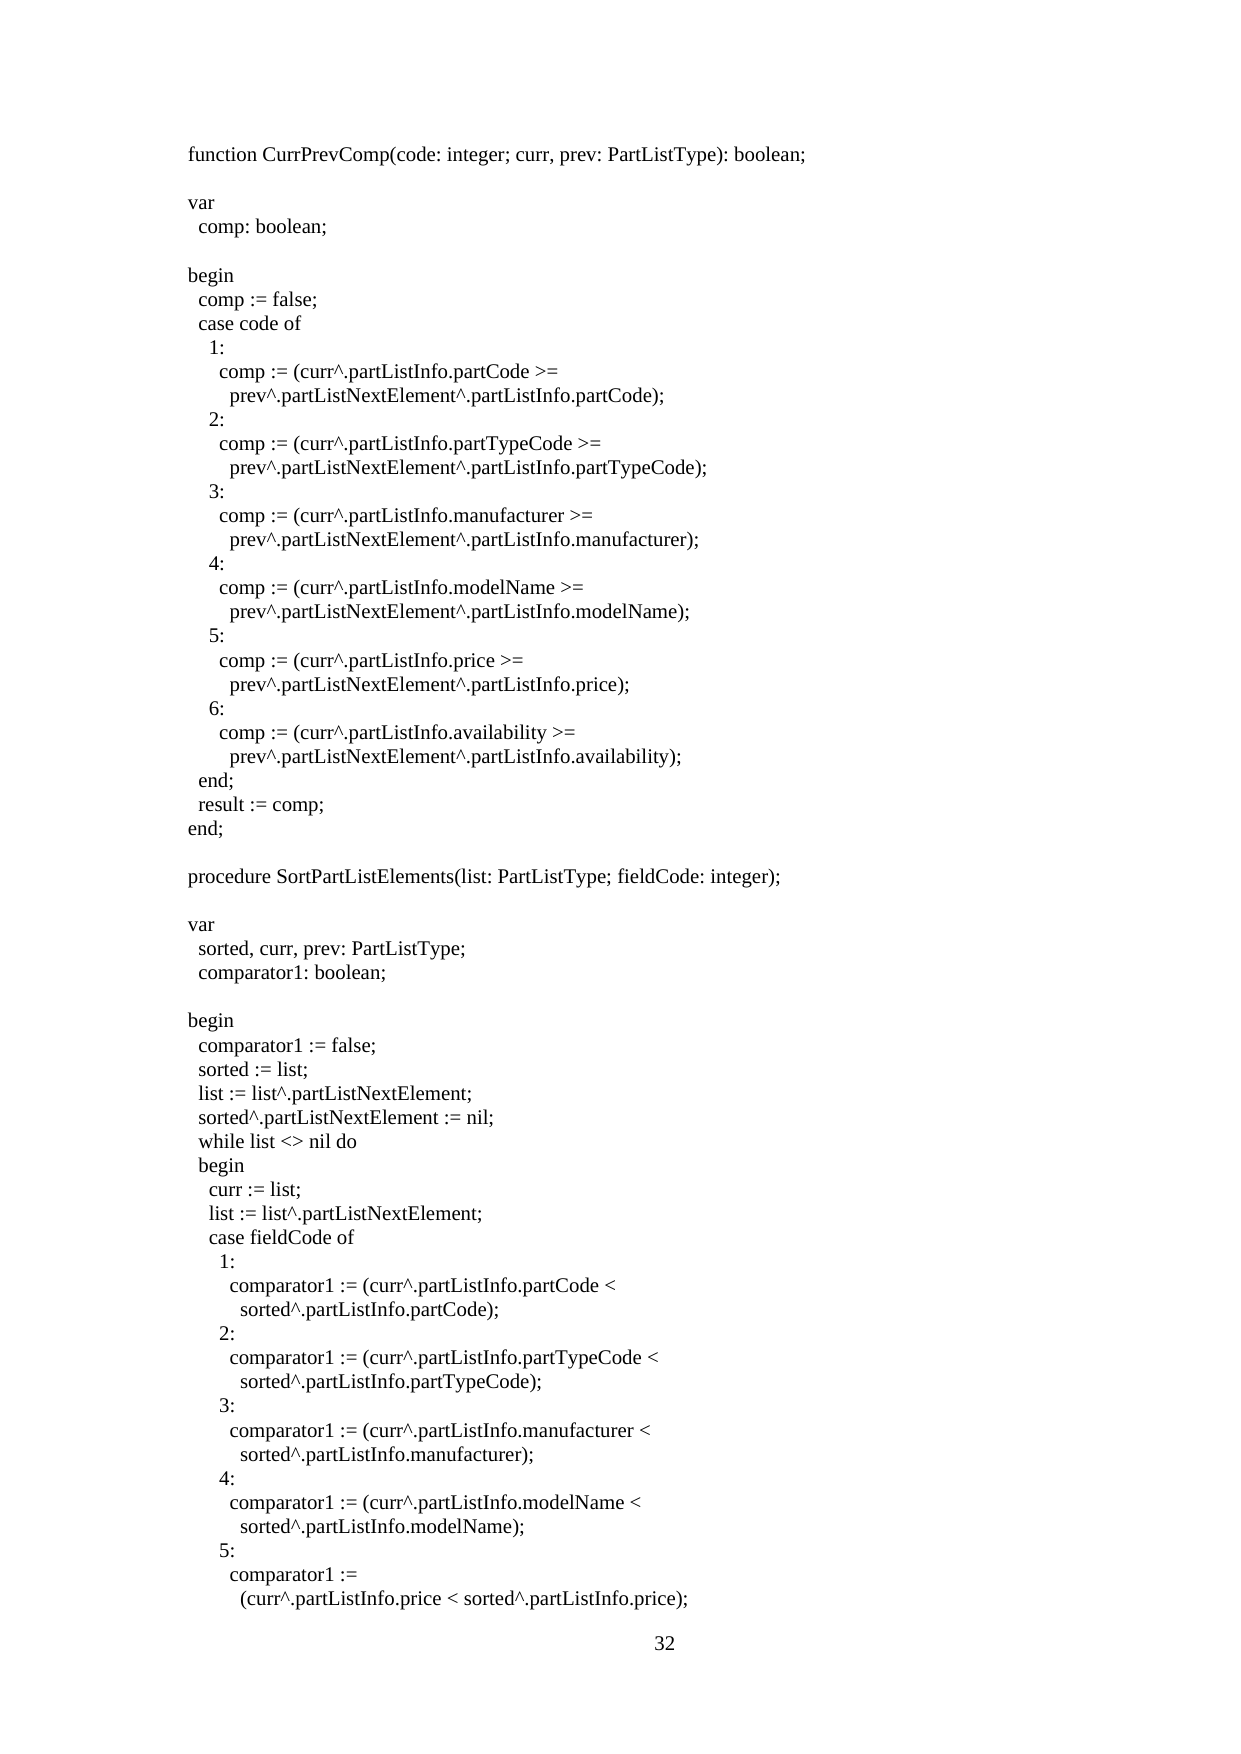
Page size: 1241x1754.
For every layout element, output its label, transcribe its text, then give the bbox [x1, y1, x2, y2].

text curr := list; [177, 1177, 1152, 1201]
text comp := (curr^.partListInfo.partTypeCode >= [177, 431, 1152, 455]
text result := comp; [177, 792, 1152, 816]
text function CurrPrevComp(code: integer; curr, prev: PartListType): boolean; [177, 142, 1152, 166]
text begin [177, 262, 1152, 287]
text comparator1 := (curr^.partListInfo.modelName < [177, 1490, 1152, 1514]
text sorted := list; [177, 1057, 1152, 1081]
text sorted, curr, prev: PartListType; [177, 936, 1152, 960]
text begin [177, 1153, 1152, 1177]
text prev^.partListNextElement^.partListInfo.availability); [177, 744, 1152, 768]
text comparator1 := [177, 1562, 1152, 1586]
text 3: [177, 479, 1152, 503]
text comp := (curr^.partListInfo.availability >= [177, 720, 1152, 744]
text sorted^.partListNextElement := nil; [177, 1105, 1152, 1129]
text end; [177, 816, 1152, 840]
text 1: [177, 335, 1152, 359]
text comp: boolean; [177, 214, 1152, 238]
text 4: [177, 1466, 1152, 1490]
text 6: [177, 696, 1152, 720]
text list := list^.partListNextElement; [177, 1201, 1152, 1225]
text 3: [177, 1393, 1152, 1417]
text 5: [177, 623, 1152, 647]
text comparator1: boolean; [177, 960, 1152, 984]
text prev^.partListNextElement^.partListInfo.partCode); [177, 383, 1152, 407]
text sorted^.partListInfo.manufacturer); [177, 1442, 1152, 1466]
text comparator1 := (curr^.partListInfo.manufacturer < [177, 1417, 1152, 1442]
text 4: [177, 551, 1152, 575]
text comparator1 := false; [177, 1032, 1152, 1057]
text 2: [177, 407, 1152, 431]
text sorted^.partListInfo.partCode); [177, 1297, 1152, 1321]
text case code of [177, 311, 1152, 335]
text comp := (curr^.partListInfo.modelName >= [177, 575, 1152, 599]
text var [177, 912, 1152, 936]
text prev^.partListNextElement^.partListInfo.modelName); [177, 599, 1152, 623]
text case fieldCode of [177, 1225, 1152, 1249]
text comparator1 := (curr^.partListInfo.partTypeCode < [177, 1345, 1152, 1369]
text (curr^.partListInfo.price < sorted^.partListInfo.price); [177, 1586, 1152, 1610]
text list := list^.partListNextElement; [177, 1081, 1152, 1105]
text comparator1 := (curr^.partListInfo.partCode < [177, 1273, 1152, 1297]
text comp := (curr^.partListInfo.manufacturer >= [177, 503, 1152, 527]
text prev^.partListNextElement^.partListInfo.manufacturer); [177, 527, 1152, 551]
text procedure SortPartListElements(list: PartListType; fieldCode: integer); [177, 864, 1152, 888]
text comp := (curr^.partListInfo.price >= [177, 647, 1152, 672]
text while list <> nil do [177, 1129, 1152, 1153]
text 2: [177, 1321, 1152, 1345]
text comp := false; [177, 287, 1152, 311]
text prev^.partListNextElement^.partListInfo.partTypeCode); [177, 455, 1152, 479]
text comp := (curr^.partListInfo.partCode >= [177, 359, 1152, 383]
text end; [177, 768, 1152, 792]
text var [177, 190, 1152, 214]
text begin [177, 1008, 1152, 1032]
text 5: [177, 1538, 1152, 1562]
text sorted^.partListInfo.modelName); [177, 1514, 1152, 1538]
text sorted^.partListInfo.partTypeCode); [177, 1369, 1152, 1393]
text 1: [177, 1249, 1152, 1273]
text prev^.partListNextElement^.partListInfo.price); [177, 672, 1152, 696]
